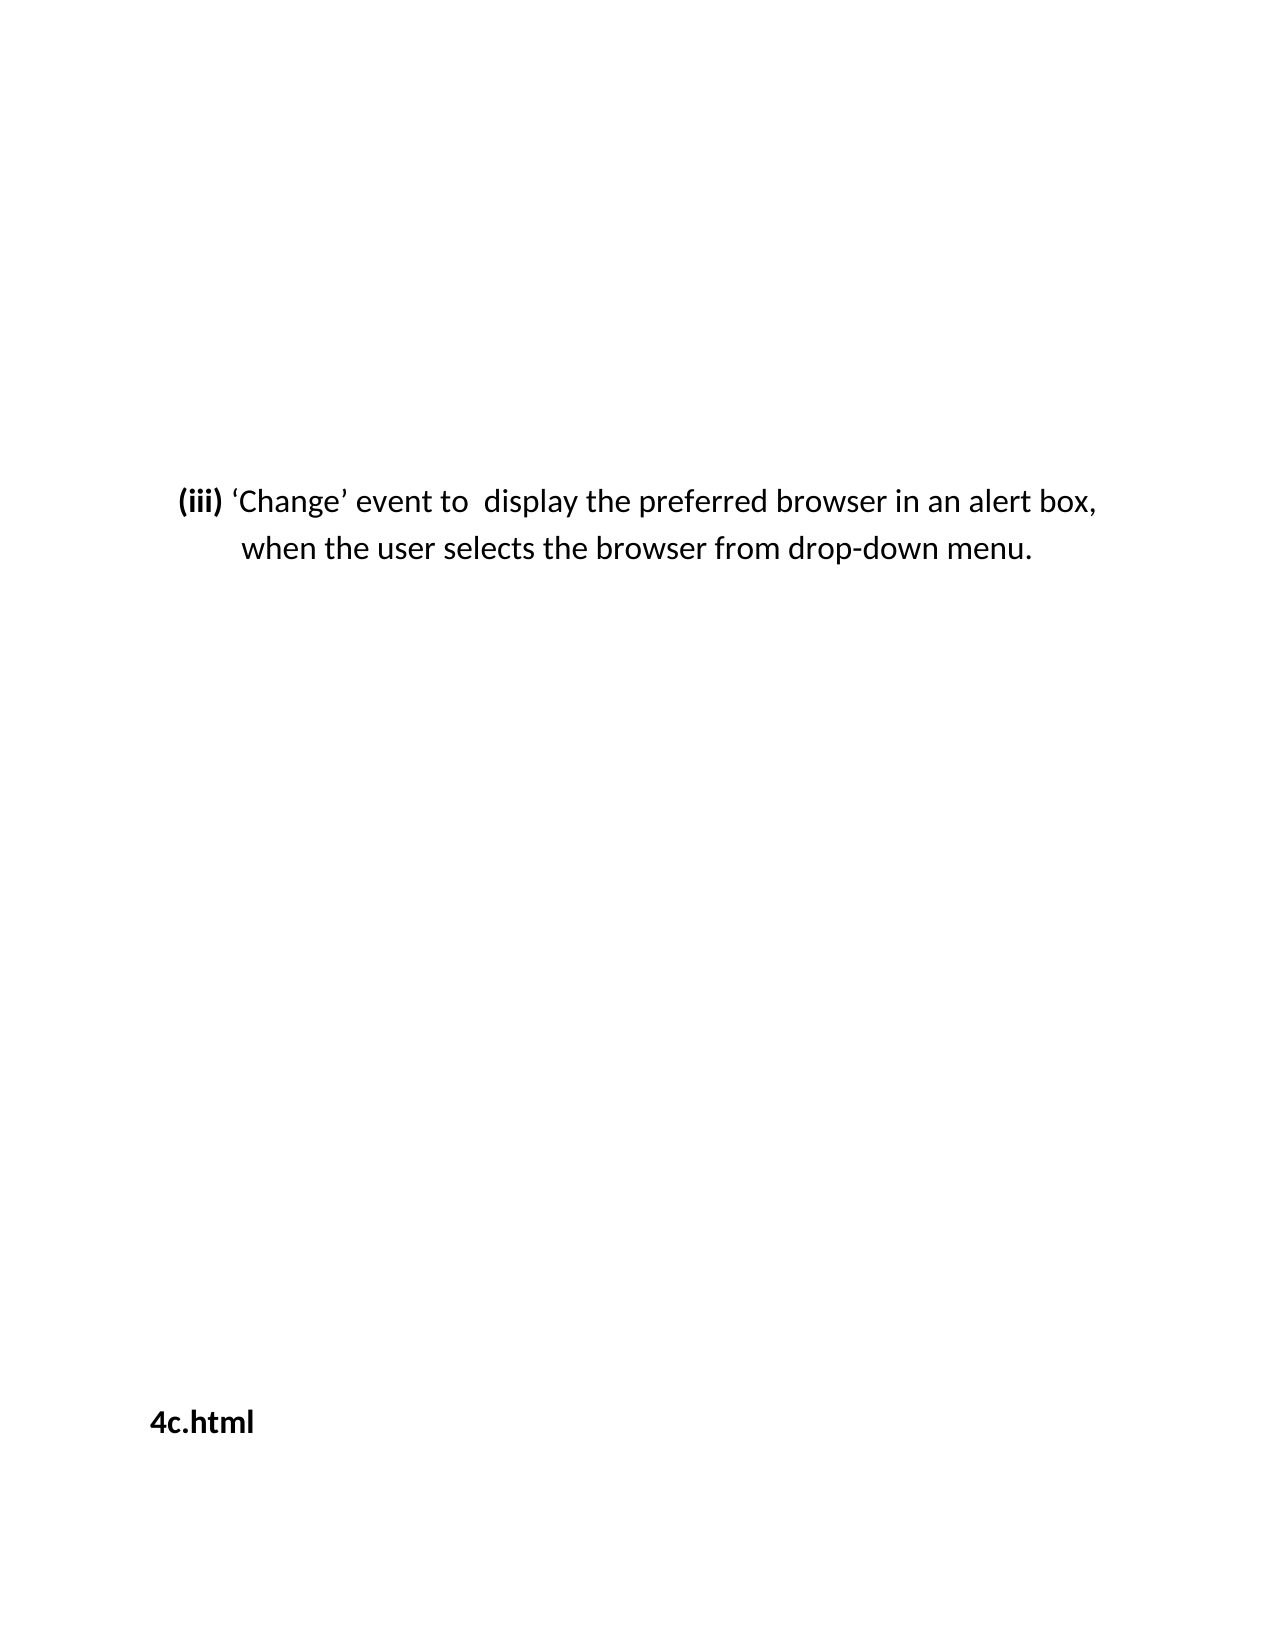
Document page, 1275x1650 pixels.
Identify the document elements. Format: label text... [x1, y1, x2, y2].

text (iii) ‘Change’ event to display the preferred browser in an alert box, when the user selects the browser from drop-down menu. [150, 480, 1125, 568]
text 4c.html [150, 1401, 1125, 1442]
